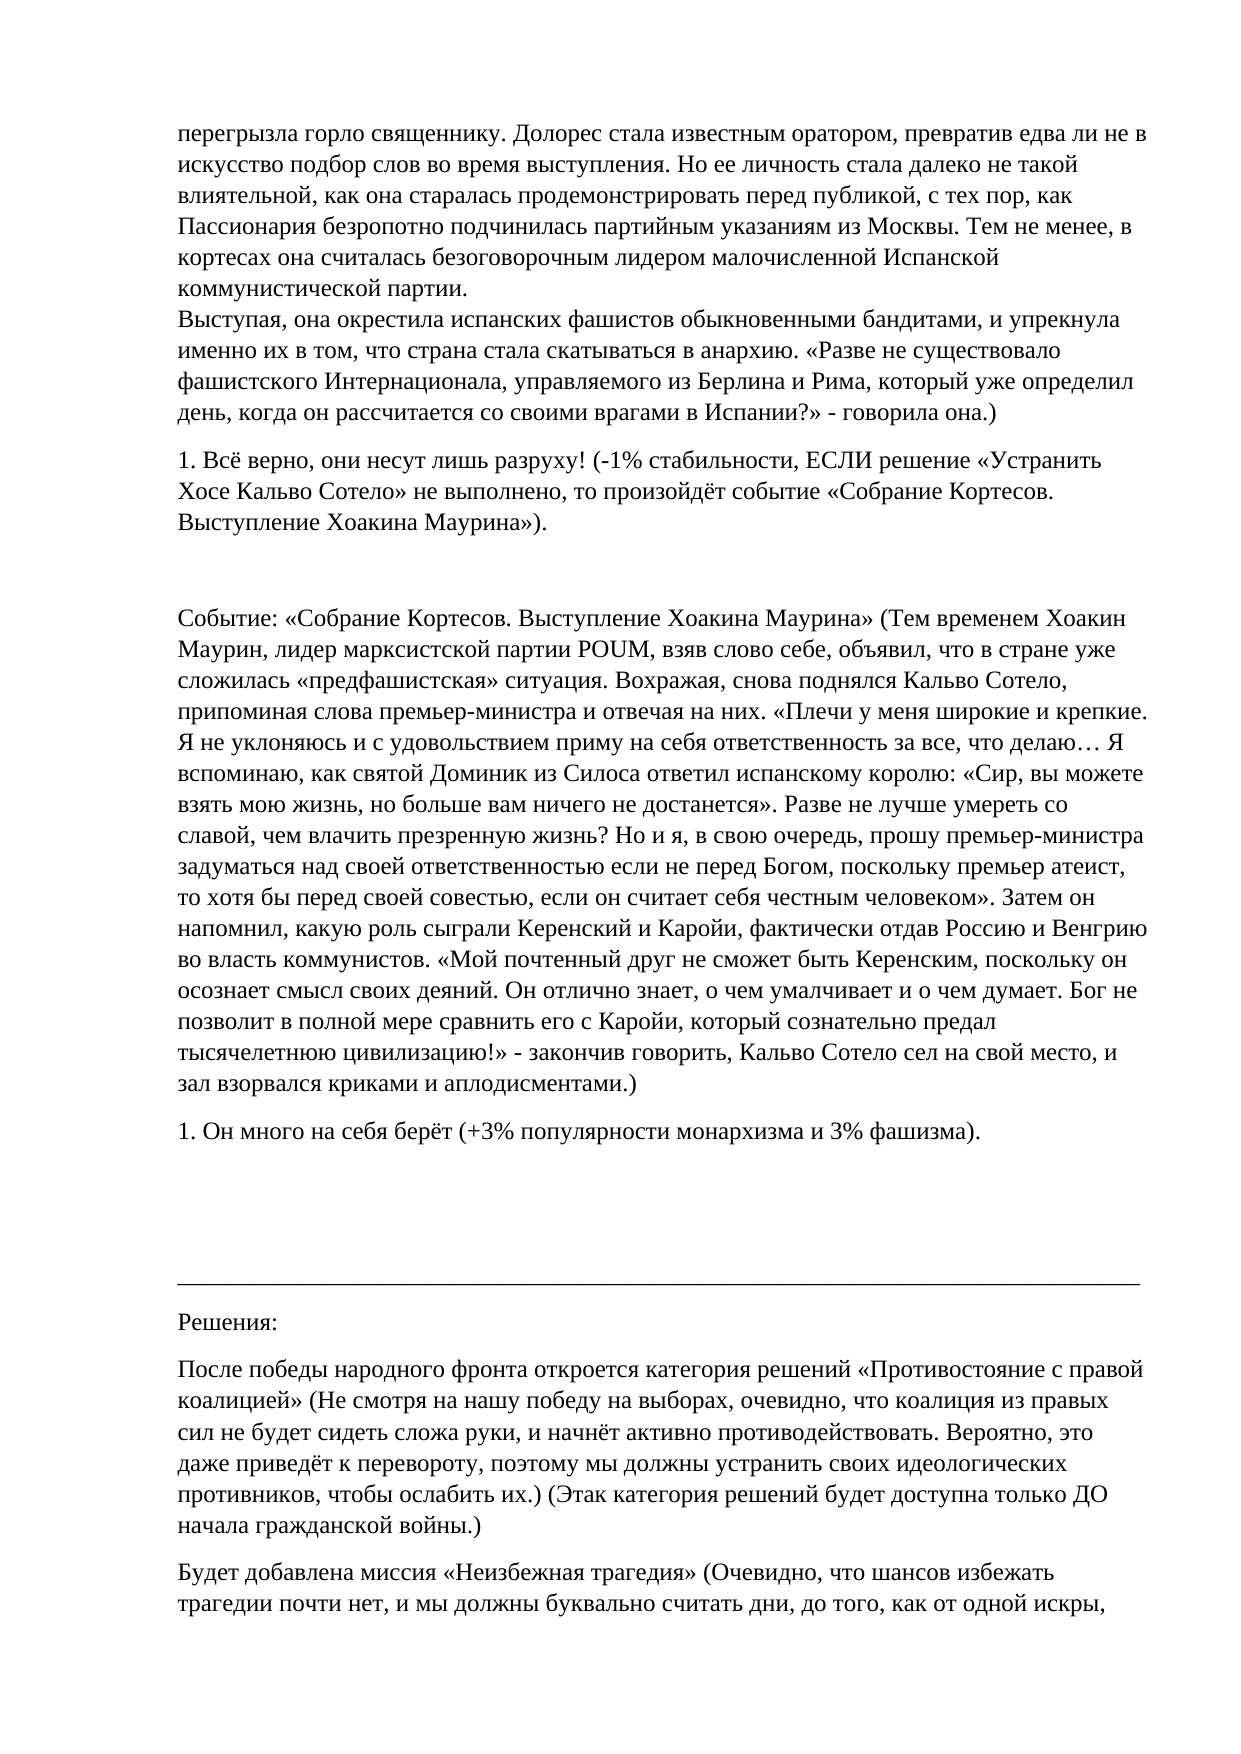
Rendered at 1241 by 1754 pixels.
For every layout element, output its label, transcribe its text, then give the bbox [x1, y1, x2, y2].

text 1. Всё верно, они несут лишь разруху! (-1% стабильности, ЕСЛИ решение «Устранить Хосе Кальво Сотело» не выполнено, то произойдёт событие «Собрание Кортесов. Выступление Хоакина Маурина»). [177, 445, 1152, 536]
text Событие: «Собрание Кортесов. Выступление Хоакина Маурина» (Тем временем Хоакин Маурин, лидер марксистской партии POUM, взяв слово себе, объявил, что в стране уже сложилась «предфашистская» ситуация. Вохражая, снова поднялся Кальво Сотело, припоминая слова премьер-министра и отвечая на них. «Плечи у меня широкие и крепкие. Я не уклоняюсь и с удовольствием приму на себя ответственность за все, что делаю… Я вспоминаю, как святой Доминик из Силоса ответил испанскому королю: «Сир, вы можете взять мою жизнь, но больше вам ничего не достанется». Разве не лучше умереть со славой, чем влачить презренную жизнь? Но и я, в свою очередь, прошу премьер-министра задуматься над своей ответственностью если не перед Богом, поскольку премьер атеист, то хотя бы перед своей совестью, если он считает себя честным человеком». Затем он напомнил, какую роль сыграли Керенский и Каройи, фактически отдав Россию и Венгрию во власть коммунистов. «Мой почтенный друг не сможет быть Керенским, поскольку он осознает смысл своих деяний. Он отлично знает, о чем умалчивает и о чем думает. Бог не позволит в полной мере сравнить его с Каройи, который сознательно предал тысячелетнюю цивилизацию!» - закончив говорить, Кальво Сотело сел на свой место, и зал взорвался криками и аплодисментами.) [177, 603, 1152, 1097]
text 1. Он много на себя берёт (+3% популярности монархизма и 3% фашизма). [177, 1116, 1152, 1145]
text _____________________________________________________________________________ [177, 1259, 1152, 1288]
text Решения: [177, 1307, 1152, 1336]
text После победы народного фронта откроется категория решений «Противостояние с правой коалицией» (Не смотря на нашу победу на выборах, очевидно, что коалиция из правых сил не будет сидеть сложа руки, и начнёт активно противодействовать. Вероятно, это даже приведёт к перевороту, поэтому мы должны устранить своих идеологических противников, чтобы ослабить их.) (Этак категория решений будет доступна только ДО начала гражданской войны.) [177, 1354, 1152, 1538]
